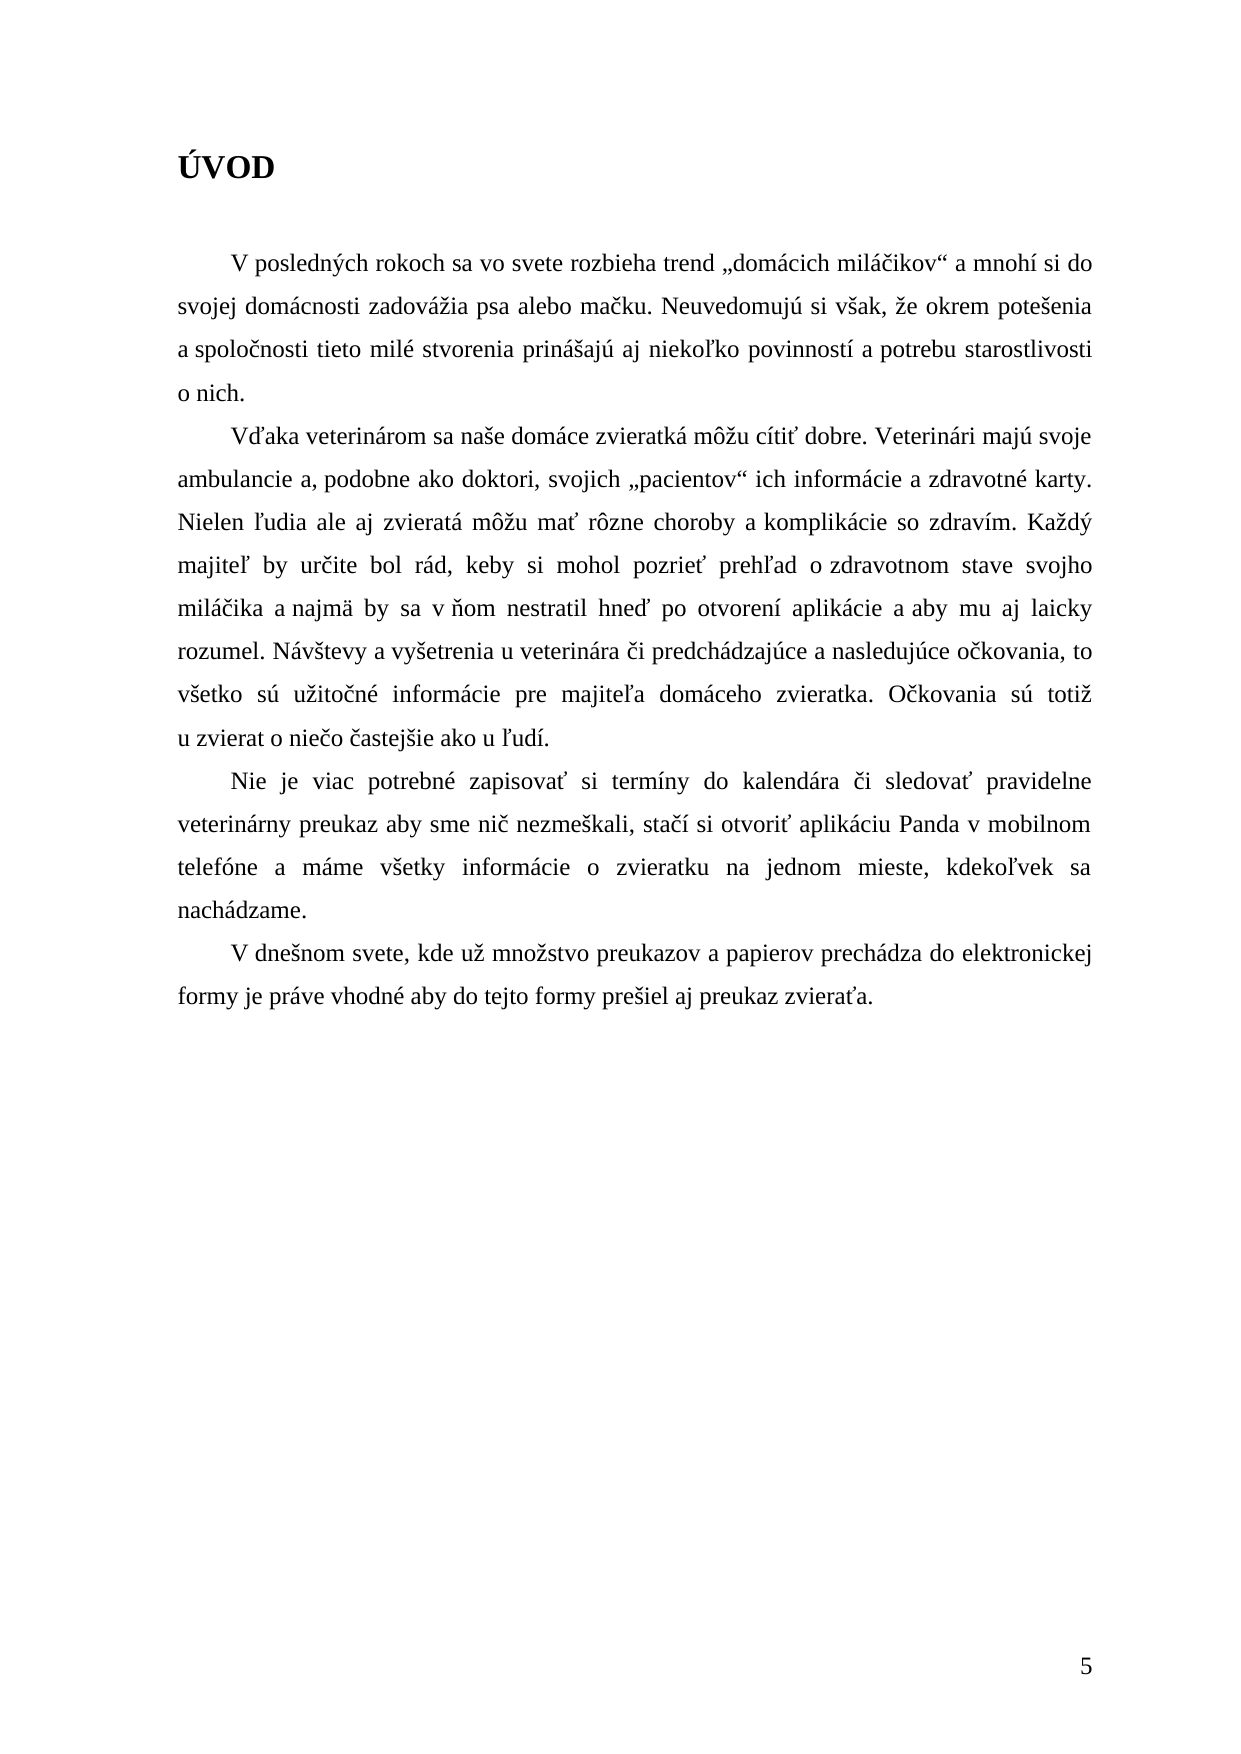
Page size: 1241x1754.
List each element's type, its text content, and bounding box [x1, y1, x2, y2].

text Nie je viac potrebné zapisovať si termíny do kalendára či sledovať pravidelne veterinárny preukaz aby sme nič nezmeškali, stačí si otvoriť aplikáciu Panda v mobilnom telefóne a máme všetky informácie o zvieratku na jednom mieste, kdekoľvek sa nachádzame. [177, 766, 1092, 924]
text V posledných rokoch sa vo svete rozbieha trend „domácich miláčikov“ a mnohí si do svojej domácnosti zadovážia psa alebo mačku. Neuvedomujú si však, že okrem potešenia a spoločnosti tieto milé stvorenia prinášajú aj niekoľko povinností a potrebu starostlivosti o nich. [177, 248, 1092, 406]
text Vďaka veterinárom sa naše domáce zvieratká môžu cítiť dobre. Veterinári majú svoje ambulancie a, podobne ako doktori, svojich „pacientov“ ich informácie a zdravotné karty. Nielen ľudia ale aj zvieratá môžu mať rôzne choroby a komplikácie so zdravím. Každý majiteľ by určite bol rád, keby si mohol pozrieť prehľad o zdravotnom stave svojho miláčika a najmä by sa v ňom nestratil hneď po otvorení aplikácie a aby mu aj laicky rozumel. Návštevy a vyšetrenia u veterinára či predchádzajúce a nasledujúce očkovania, to všetko sú užitočné informácie pre majiteľa domáceho zvieratka. Očkovania sú totiž u zvierat o niečo častejšie ako u ľudí. [177, 421, 1092, 751]
text V dnešnom svete, kde už množstvo preukazov a papierov prechádza do elektronickej formy je práve vhodné aby do tejto formy prešiel aj preukaz zvieraťa. [177, 938, 1092, 1010]
text Úvod [177, 148, 1092, 186]
